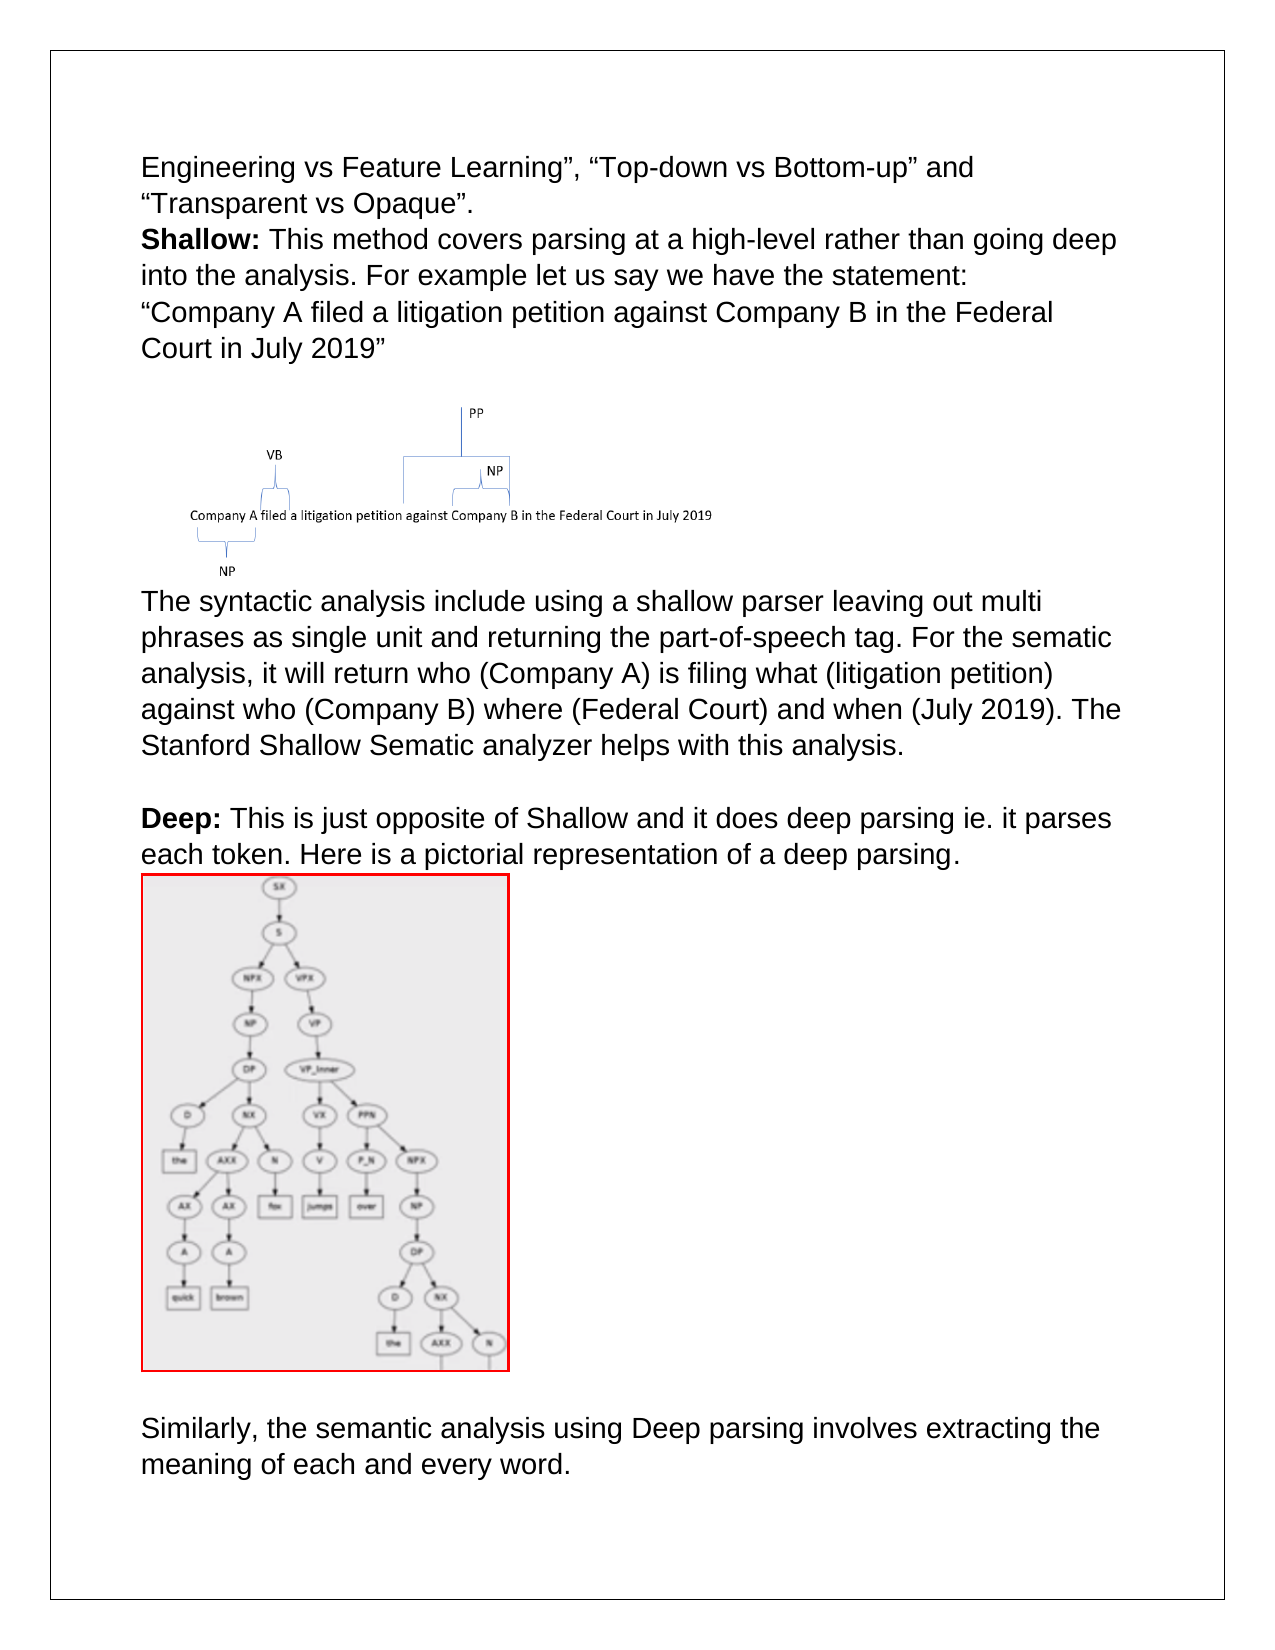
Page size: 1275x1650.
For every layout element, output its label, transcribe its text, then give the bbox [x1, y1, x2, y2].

picture [140, 403, 734, 582]
list “Company A filed a litigation petition against Company B in the Federal Court in July 2019” [141, 294, 1125, 364]
list Similarly, the semantic analysis using Deep parsing involves extracting the meaning of each and every word. [141, 1411, 1125, 1480]
list Deep: This is just opposite of Shallow and it does deep parsing ie. it parses each token. Here is a pictorial representation of a deep parsing. [141, 801, 1125, 870]
picture [143, 876, 507, 1370]
list The syntactic analysis include using a shallow parser leaving out multi phrases as single unit and returning the part-of-speech tag. For the sematic analysis, it will return who (Company A) is filing what (litigation petition) against who (Company B) where (Federal Court) and when (July 2019). The Stanford Shallow Sematic analyzer helps with this analysis. [141, 584, 1125, 762]
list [141, 150, 1125, 220]
list Shallow: This method covers parsing at a high-level rather than going deep into the analysis. For example let us say we have the statement: [141, 222, 1125, 292]
